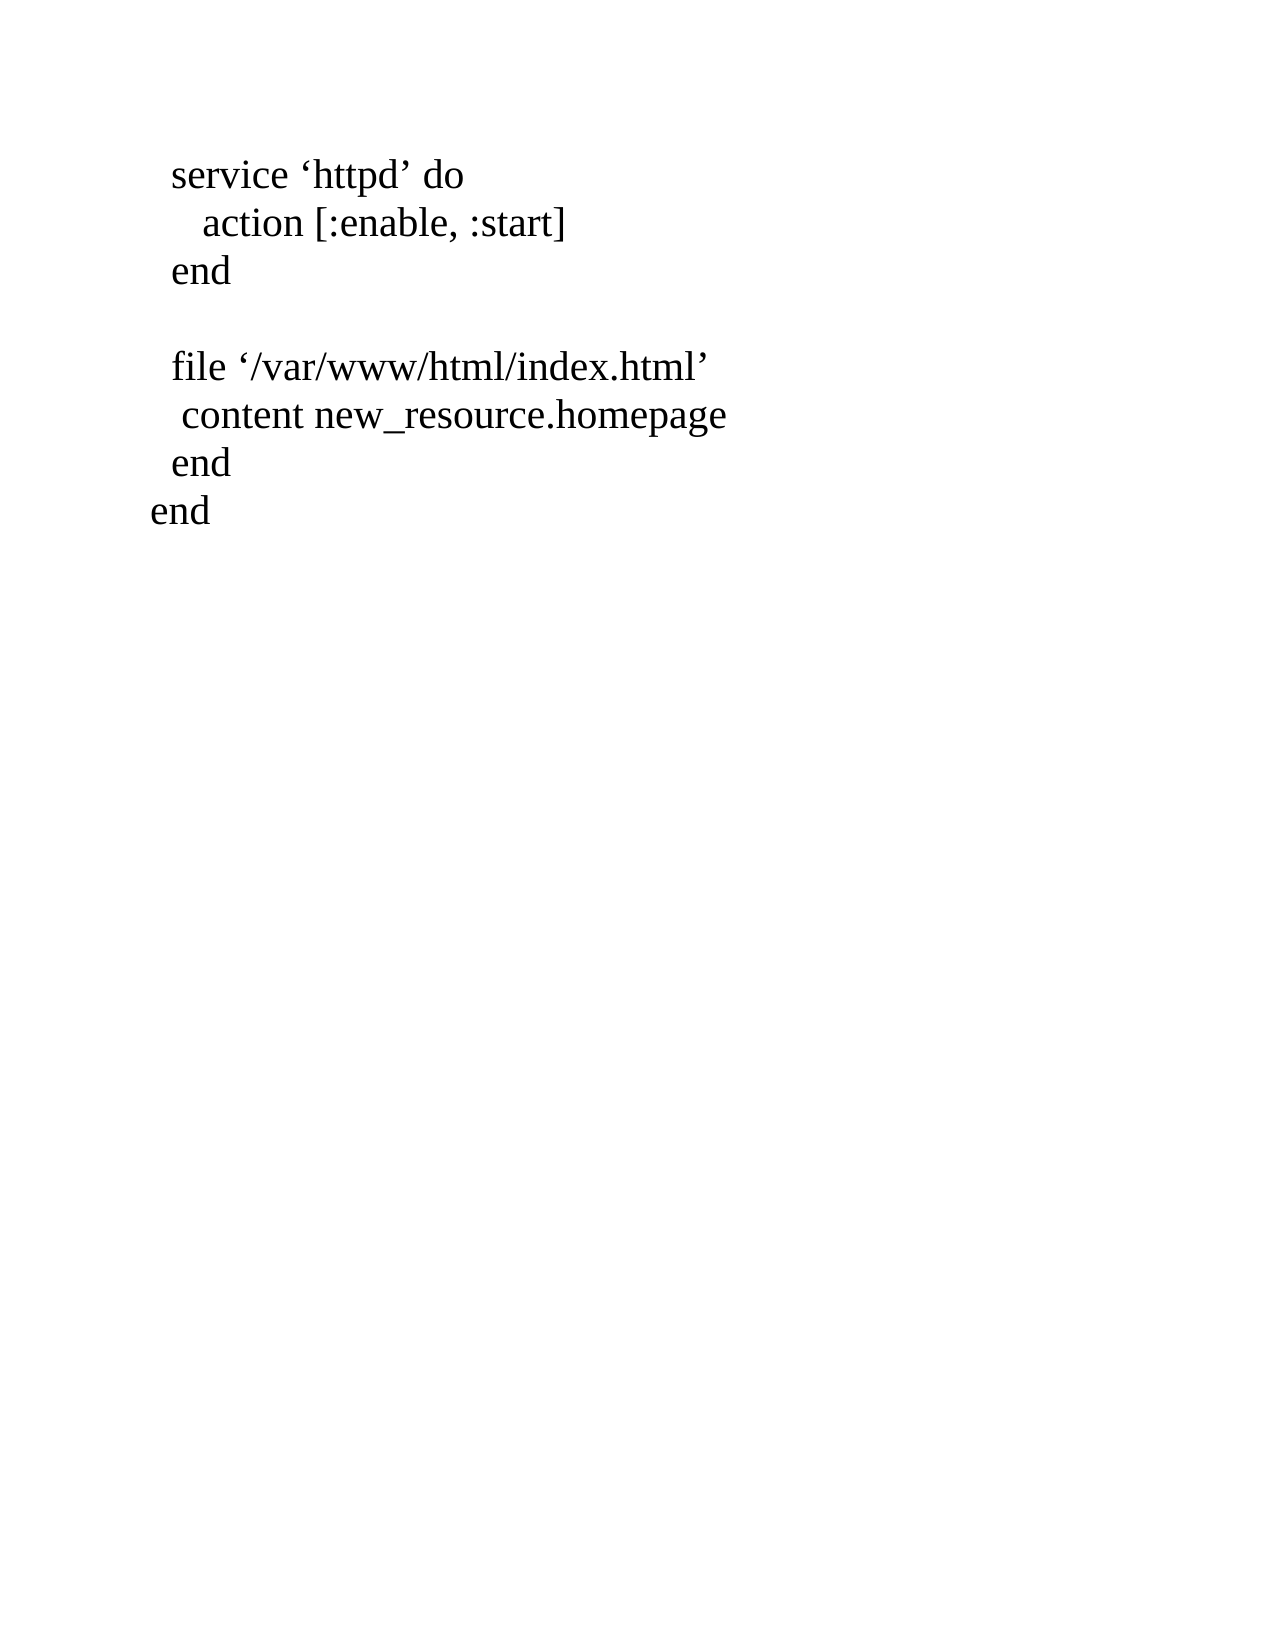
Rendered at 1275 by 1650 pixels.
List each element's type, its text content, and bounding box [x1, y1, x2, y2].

text end [150, 246, 1125, 294]
text end [150, 437, 1125, 485]
text content new_resource.homepage [150, 389, 1125, 437]
text end [150, 485, 1125, 533]
text service ‘httpd’ do [150, 150, 1125, 198]
text file ‘/var/www/html/index.html’ [150, 342, 1125, 389]
text action [:enable, :start] [150, 198, 1125, 246]
